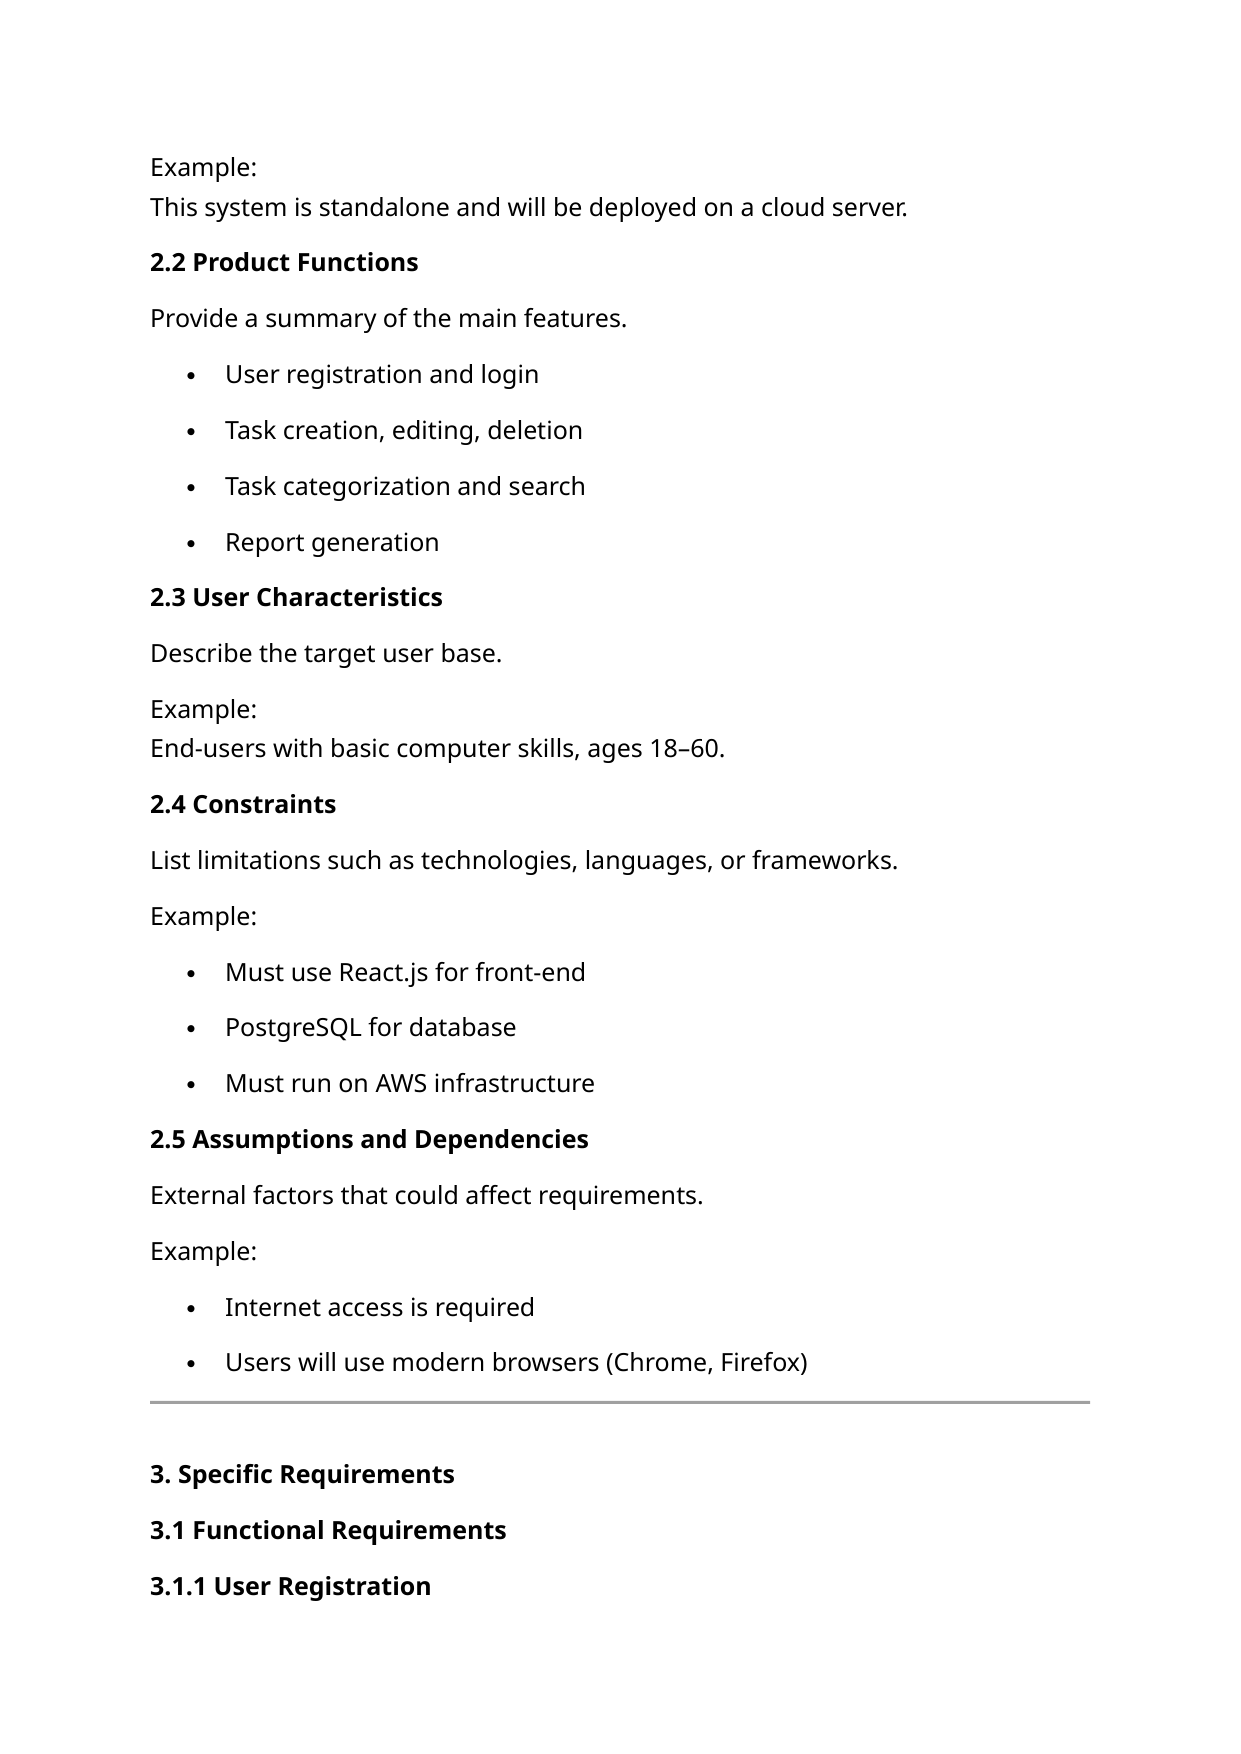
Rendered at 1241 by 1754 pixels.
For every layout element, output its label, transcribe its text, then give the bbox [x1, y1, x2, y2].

list Report generation [187, 524, 1090, 558]
text Provide a summary of the main features. [150, 301, 1090, 335]
text Example: [150, 898, 1090, 932]
list Users will use modern browsers (Chrome, Firefox) [187, 1345, 1090, 1379]
text 3.1 Functional Requirements [150, 1512, 1090, 1547]
list Must use React.js for front-end [187, 954, 1090, 988]
text 2.3 User Characteristics [150, 580, 1090, 614]
list Must run on AWS infrastructure [187, 1066, 1090, 1100]
text 3. Specific Requirements [150, 1457, 1090, 1491]
text Example: End-users with basic computer skills, ages 18–60. [150, 692, 1090, 765]
list User registration and login [187, 357, 1090, 391]
list PostgreSQL for database [187, 1010, 1090, 1044]
text Describe the target user base. [150, 636, 1090, 670]
text 2.4 Constraints [150, 787, 1090, 821]
list Task categorization and search [187, 468, 1090, 502]
text Example: [150, 1233, 1090, 1267]
text 2.2 Product Functions [150, 245, 1090, 279]
text External factors that could affect requirements. [150, 1177, 1090, 1212]
text Example: This system is standalone and will be deployed on a cloud server. [150, 150, 1090, 223]
list Task creation, editing, deletion [187, 412, 1090, 447]
text 2.5 Assumptions and Dependencies [150, 1122, 1090, 1156]
text List limitations such as technologies, languages, or frameworks. [150, 842, 1090, 877]
list Internet access is required [187, 1289, 1090, 1323]
text 3.1.1 User Registration [150, 1568, 1090, 1602]
